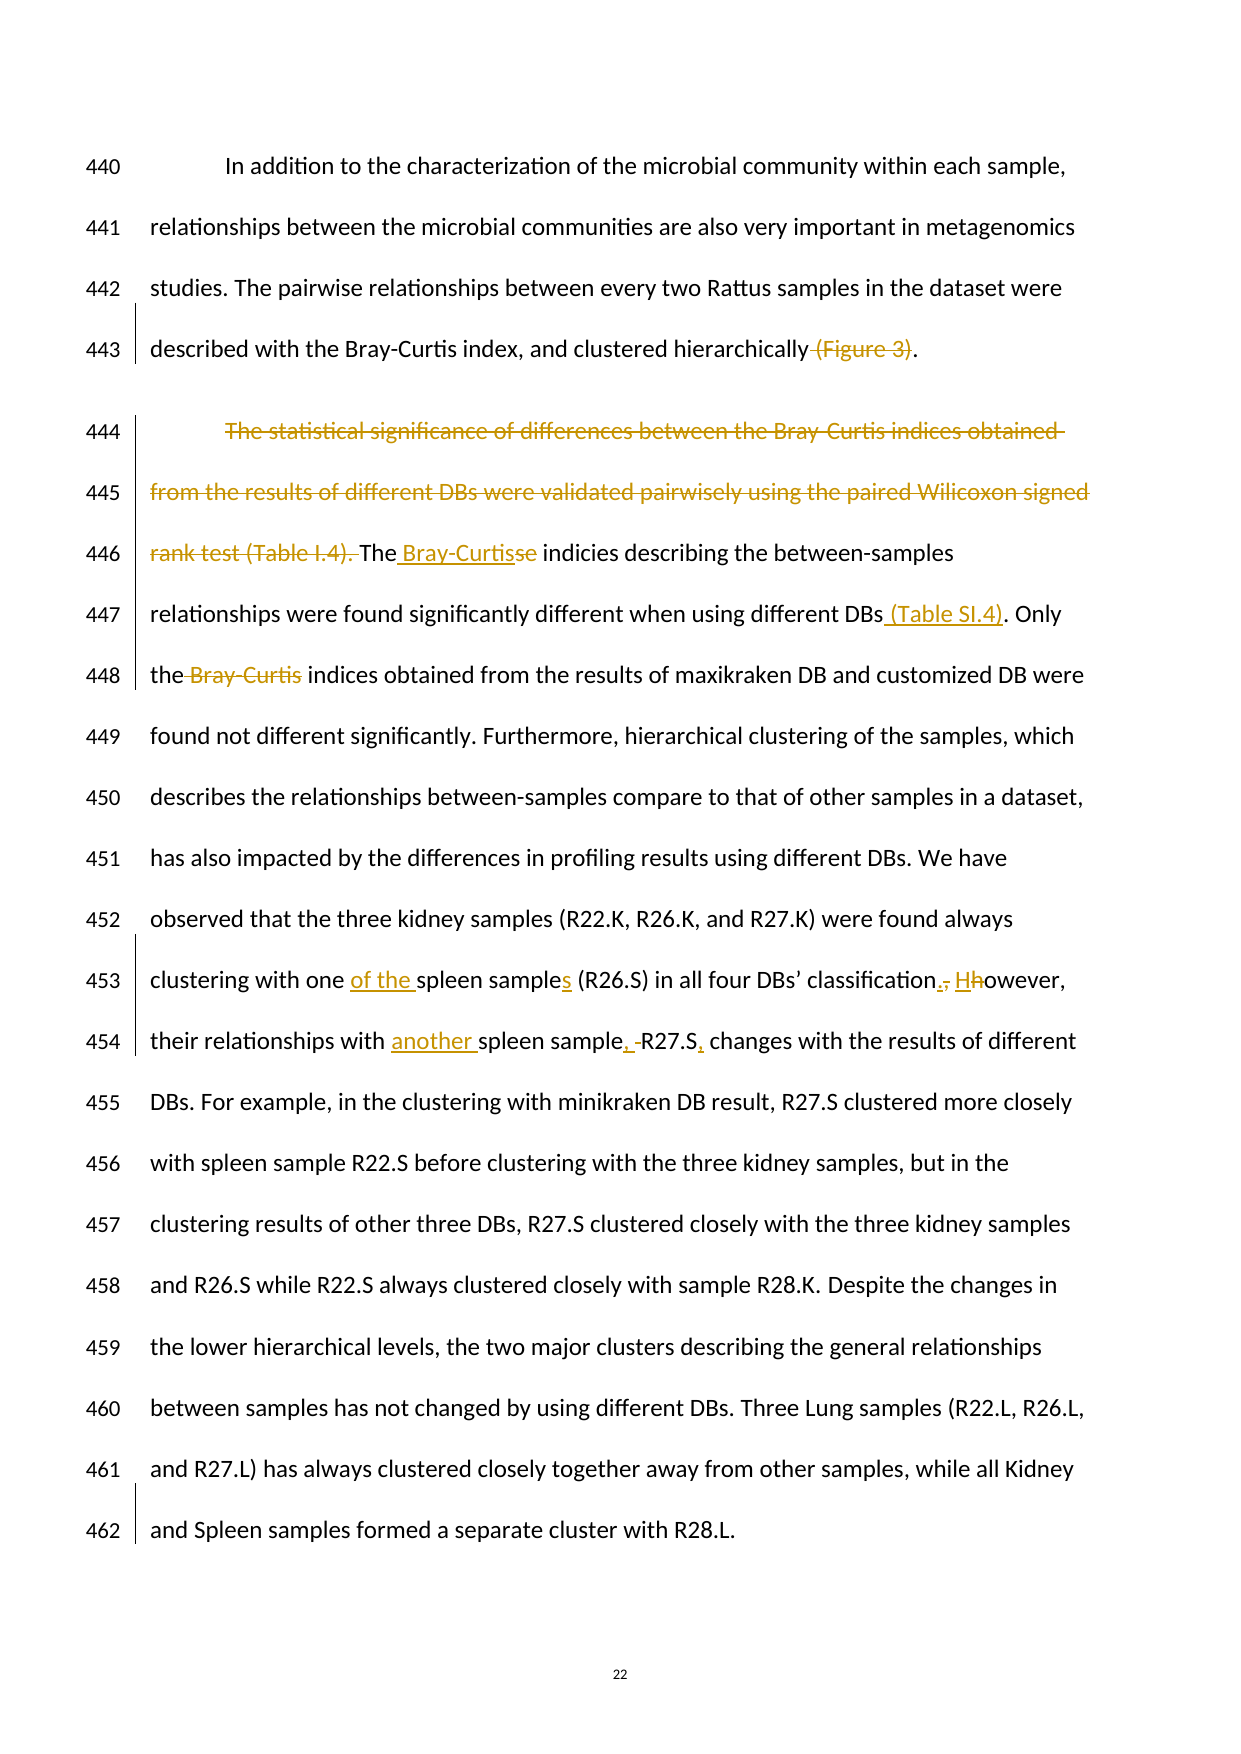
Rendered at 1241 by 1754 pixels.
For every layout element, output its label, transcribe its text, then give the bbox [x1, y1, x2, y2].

text In addition to the characterization of the microbial community within each sample, relationships between the microbial communities are also very important in metagenomics studies. The pairwise relationships between every two Rattus samples in the dataset were described with the Bray-Curtis index, and clustered hierarchically. [150, 150, 1090, 364]
text The indicies describing the between-samples relationships were found significantly different when using different DBs. Only the indices obtained from the results of maxikraken DB and customized DB were found not different significantly. Furthermore, hierarchical clustering of the samples, which describes the relationships between-samples compare to that of other samples in a dataset, has also impacted by the differences in profiling results using different DBs. We have observed that the three kidney samples (R22.K, R26.K, and R27.K) were found always clustering with one spleen sample (R26.S) in all four DBs’ classification owever, their relationships with spleen sampleR27.S changes with the results of different DBs. For example, in the clustering with minikraken DB result, R27.S clustered more closely with spleen sample R22.S before clustering with the three kidney samples, but in the clustering results of other three DBs, R27.S clustered closely with the three kidney samples and R26.S while R22.S always clustered closely with sample R28.K. Despite the changes in the lower hierarchical levels, the two major clusters describing the general relationships between samples has not changed by using different DBs. Three Lung samples (R22.L, R26.L, and R27.L) has always clustered closely together away from other samples, while all Kidney and Spleen samples formed a separate cluster with R28.L. [150, 494, 1090, 1544]
